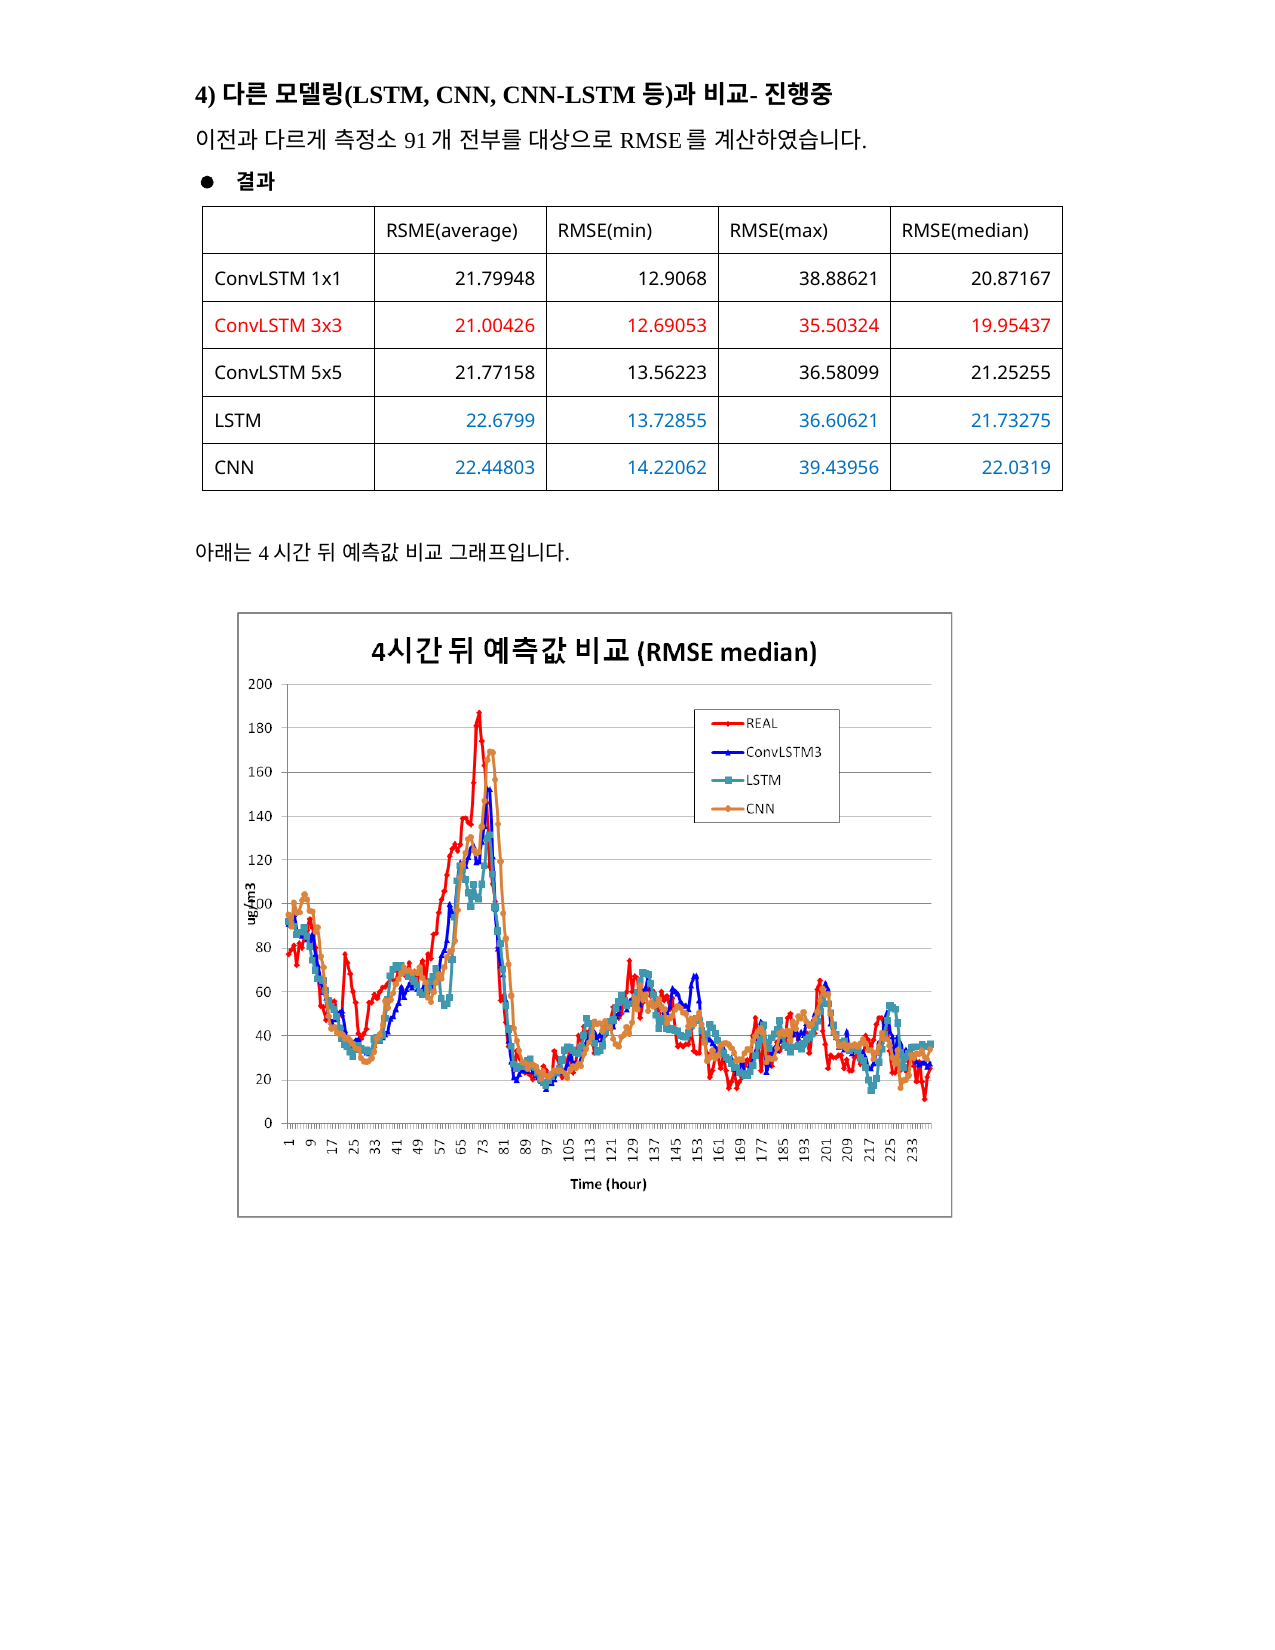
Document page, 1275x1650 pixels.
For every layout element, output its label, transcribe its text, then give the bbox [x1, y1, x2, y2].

table_cell 35.50324 [719, 302, 890, 348]
table_cell ConvLSTM 3x3 [203, 302, 374, 348]
table_cell 22.44803 [375, 444, 546, 490]
table_header RMSE(min) [547, 207, 718, 253]
table_cell 22.6799 [375, 397, 546, 443]
table_cell 36.60621 [719, 397, 890, 443]
table_cell 38.88621 [719, 254, 890, 301]
table_cell 21.00426 [375, 302, 546, 348]
text 아래는 4시간 뒤 예측값 비교 그래프입니다. [120, 536, 1200, 566]
table_cell 21.25255 [891, 349, 1062, 396]
table_cell 36.58099 [719, 349, 890, 396]
table_cell 22.0319 [891, 444, 1062, 490]
table_cell 21.79948 [375, 254, 546, 301]
table_cell 21.77158 [375, 349, 546, 396]
table_cell ConvLSTM 5x5 [203, 349, 374, 396]
picture [236, 611, 953, 1218]
table_header RSME(average) [375, 207, 546, 253]
table_cell 13.72855 [547, 397, 718, 443]
table_cell 21.73275 [891, 397, 1062, 443]
list 결과 [199, 165, 1200, 196]
table_cell 12.9068 [547, 254, 718, 301]
table_cell 20.87167 [891, 254, 1062, 301]
table_cell ConvLSTM 1x1 [203, 254, 374, 301]
table_cell 39.43956 [719, 444, 890, 490]
table_cell 13.56223 [547, 349, 718, 396]
table_header [203, 207, 374, 253]
table_cell CNN [203, 444, 374, 490]
text 이전과 다르게 측정소 91개 전부를 대상으로 RMSE를 계산하였습니다. [120, 122, 1200, 155]
table_cell 12.69053 [547, 302, 718, 348]
table_header RMSE(max) [719, 207, 890, 253]
table_cell 19.95437 [891, 302, 1062, 348]
table_cell LSTM [203, 397, 374, 443]
table_header RMSE(median) [891, 207, 1062, 253]
text 4) 다른 모델링(LSTM, CNN, CNN-LSTM 등)과 비교- 진행중 [120, 75, 1200, 111]
table_cell 14.22062 [547, 444, 718, 490]
